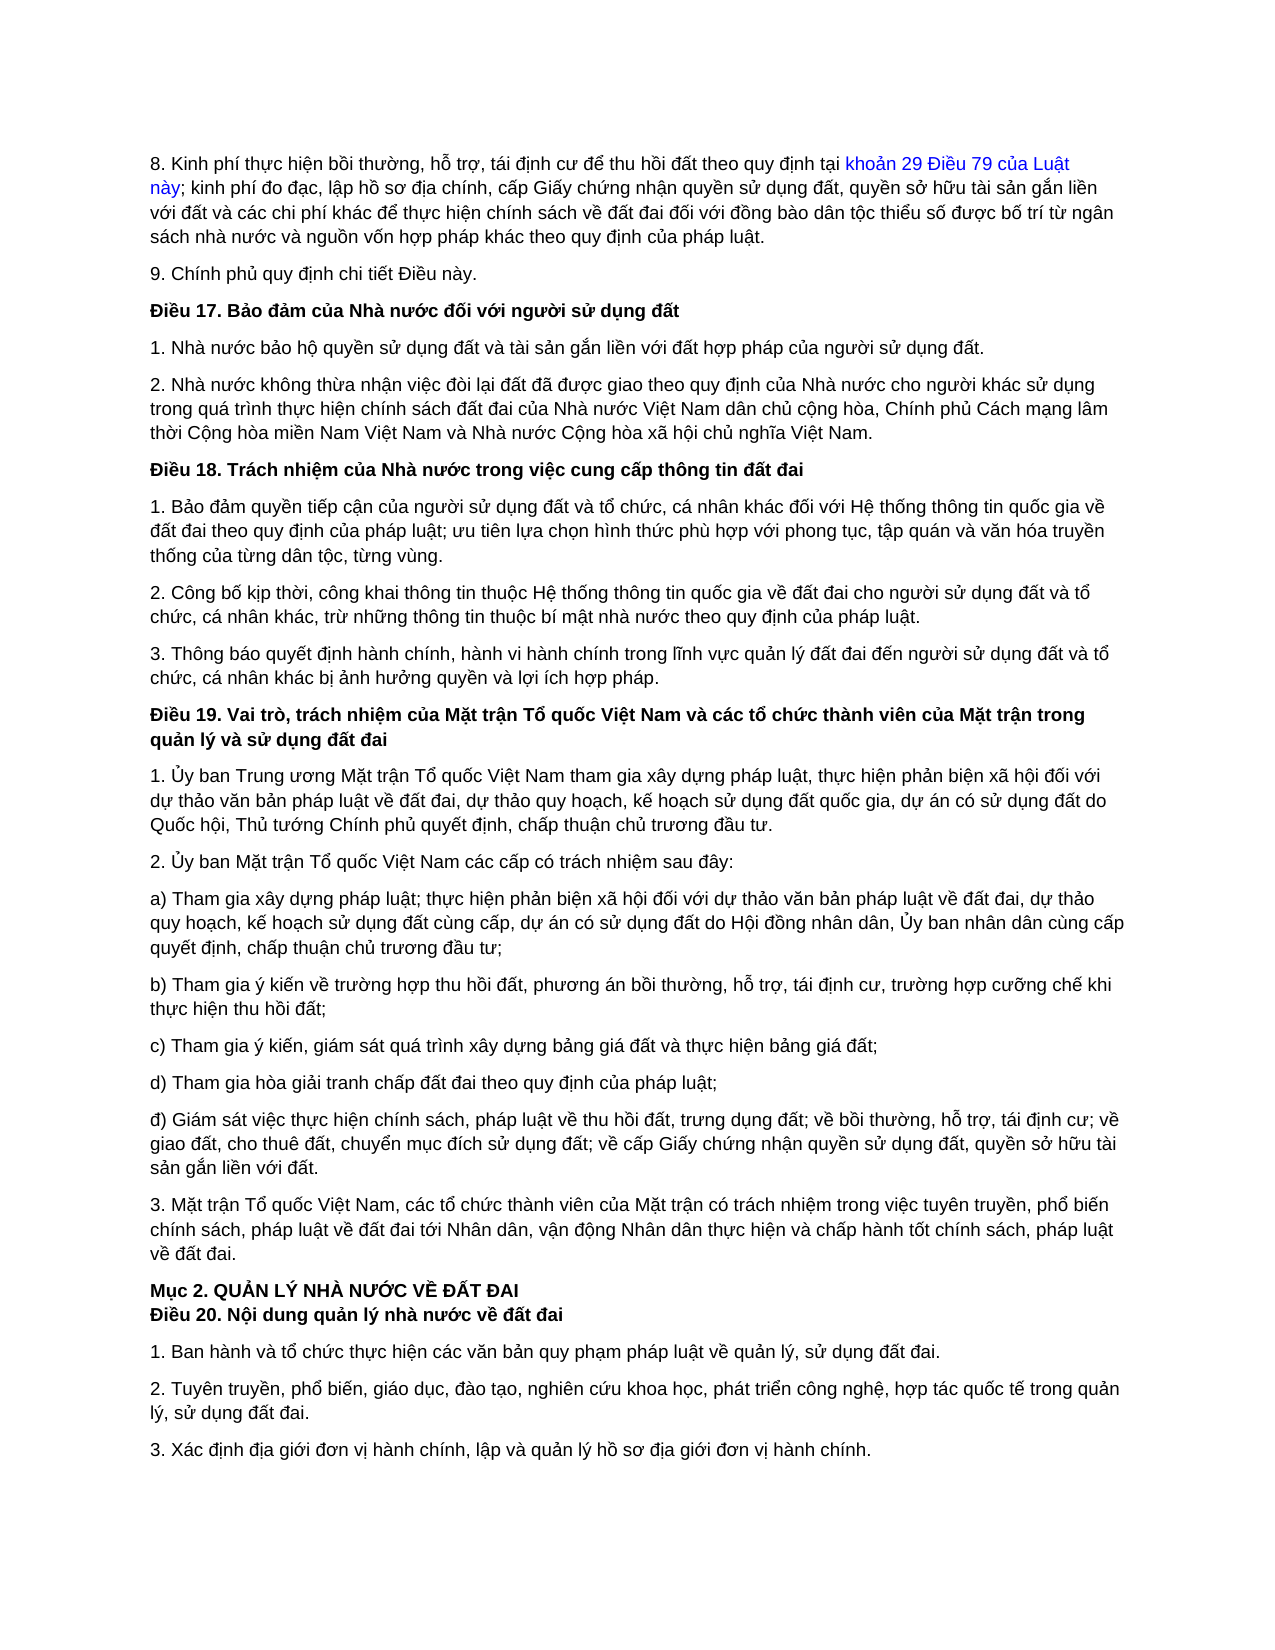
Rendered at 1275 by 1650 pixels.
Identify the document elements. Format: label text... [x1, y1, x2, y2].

text 8. Kinh phí thực hiện bồi thường, hỗ trợ, tái định cư để thu hồi đất theo quy định tại khoản 29 Điều 79 của Luật này; kinh phí đo đạc, lập hồ sơ địa chính, cấp Giấy chứng nhận quyền sử dụng đất, quyền sở hữu tài sản gắn liền với đất và các chi phí khác để thực hiện chính sách về đất đai đối với đồng bào dân tộc thiểu số được bố trí từ ngân sách nhà nước và nguồn vốn hợp pháp khác theo quy định của pháp luật. [150, 150, 1125, 247]
text 3. Thông báo quyết định hành chính, hành vi hành chính trong lĩnh vực quản lý đất đai đến người sử dụng đất và tổ chức, cá nhân khác bị ảnh hưởng quyền và lợi ích hợp pháp. [150, 640, 1125, 689]
text b) Tham gia ý kiến về trường hợp thu hồi đất, phương án bồi thường, hỗ trợ, tái định cư, trường hợp cưỡng chế khi thực hiện thu hồi đất; [150, 971, 1125, 1019]
text Điều 20. Nội dung quản lý nhà nước về đất đai [150, 1301, 1125, 1326]
text 9. Chính phủ quy định chi tiết Điều này. [150, 260, 1125, 284]
text Mục 2. QUẢN LÝ NHÀ NƯỚC VỀ ĐẤT ĐAI [150, 1277, 1125, 1301]
text 2. Ủy ban Mặt trận Tổ quốc Việt Nam các cấp có trách nhiệm sau đây: [150, 848, 1125, 872]
text c) Tham gia ý kiến, giám sát quá trình xây dựng bảng giá đất và thực hiện bảng giá đất; [150, 1032, 1125, 1056]
text d) Tham gia hòa giải tranh chấp đất đai theo quy định của pháp luật; [150, 1069, 1125, 1093]
text 2. Nhà nước không thừa nhận việc đòi lại đất đã được giao theo quy định của Nhà nước cho người khác sử dụng trong quá trình thực hiện chính sách đất đai của Nhà nước Việt Nam dân chủ cộng hòa, Chính phủ Cách mạng lâm thời Cộng hòa miền Nam Việt Nam và Nhà nước Cộng hòa xã hội chủ nghĩa Việt Nam. [150, 371, 1125, 444]
text 1. Ủy ban Trung ương Mặt trận Tổ quốc Việt Nam tham gia xây dựng pháp luật, thực hiện phản biện xã hội đối với dự thảo văn bản pháp luật về đất đai, dự thảo quy hoạch, kế hoạch sử dụng đất quốc gia, dự án có sử dụng đất do Quốc hội, Thủ tướng Chính phủ quyết định, chấp thuận chủ trương đầu tư. [150, 762, 1125, 836]
text 3. Mặt trận Tổ quốc Việt Nam, các tổ chức thành viên của Mặt trận có trách nhiệm trong việc tuyên truyền, phổ biến chính sách, pháp luật về đất đai tới Nhân dân, vận động Nhân dân thực hiện và chấp hành tốt chính sách, pháp luật về đất đai. [150, 1191, 1125, 1264]
text đ) Giám sát việc thực hiện chính sách, pháp luật về thu hồi đất, trưng dụng đất; về bồi thường, hỗ trợ, tái định cư; về giao đất, cho thuê đất, chuyển mục đích sử dụng đất; về cấp Giấy chứng nhận quyền sử dụng đất, quyền sở hữu tài sản gắn liền với đất. [150, 1106, 1125, 1179]
text a) Tham gia xây dựng pháp luật; thực hiện phản biện xã hội đối với dự thảo văn bản pháp luật về đất đai, dự thảo quy hoạch, kế hoạch sử dụng đất cùng cấp, dự án có sử dụng đất do Hội đồng nhân dân, Ủy ban nhân dân cùng cấp quyết định, chấp thuận chủ trương đầu tư; [150, 885, 1125, 958]
text 2. Tuyên truyền, phổ biến, giáo dục, đào tạo, nghiên cứu khoa học, phát triển công nghệ, hợp tác quốc tế trong quản lý, sử dụng đất đai. [150, 1375, 1125, 1424]
text Điều 17. Bảo đảm của Nhà nước đối với người sử dụng đất [150, 297, 1125, 321]
text 3. Xác định địa giới đơn vị hành chính, lập và quản lý hồ sơ địa giới đơn vị hành chính. [150, 1436, 1125, 1461]
text 1. Nhà nước bảo hộ quyền sử dụng đất và tài sản gắn liền với đất hợp pháp của người sử dụng đất. [150, 334, 1125, 358]
text Điều 18. Trách nhiệm của Nhà nước trong việc cung cấp thông tin đất đai [150, 456, 1125, 481]
text 1. Ban hành và tổ chức thực hiện các văn bản quy phạm pháp luật về quản lý, sử dụng đất đai. [150, 1338, 1125, 1362]
text Điều 19. Vai trò, trách nhiệm của Mặt trận Tổ quốc Việt Nam và các tổ chức thành viên của Mặt trận trong quản lý và sử dụng đất đai [150, 701, 1125, 750]
text 1. Bảo đảm quyền tiếp cận của người sử dụng đất và tổ chức, cá nhân khác đối với Hệ thống thông tin quốc gia về đất đai theo quy định của pháp luật; ưu tiên lựa chọn hình thức phù hợp với phong tục, tập quán và văn hóa truyền thống của từng dân tộc, từng vùng. [150, 493, 1125, 566]
text 2. Công bố kịp thời, công khai thông tin thuộc Hệ thống thông tin quốc gia về đất đai cho người sử dụng đất và tổ chức, cá nhân khác, trừ những thông tin thuộc bí mật nhà nước theo quy định của pháp luật. [150, 579, 1125, 627]
